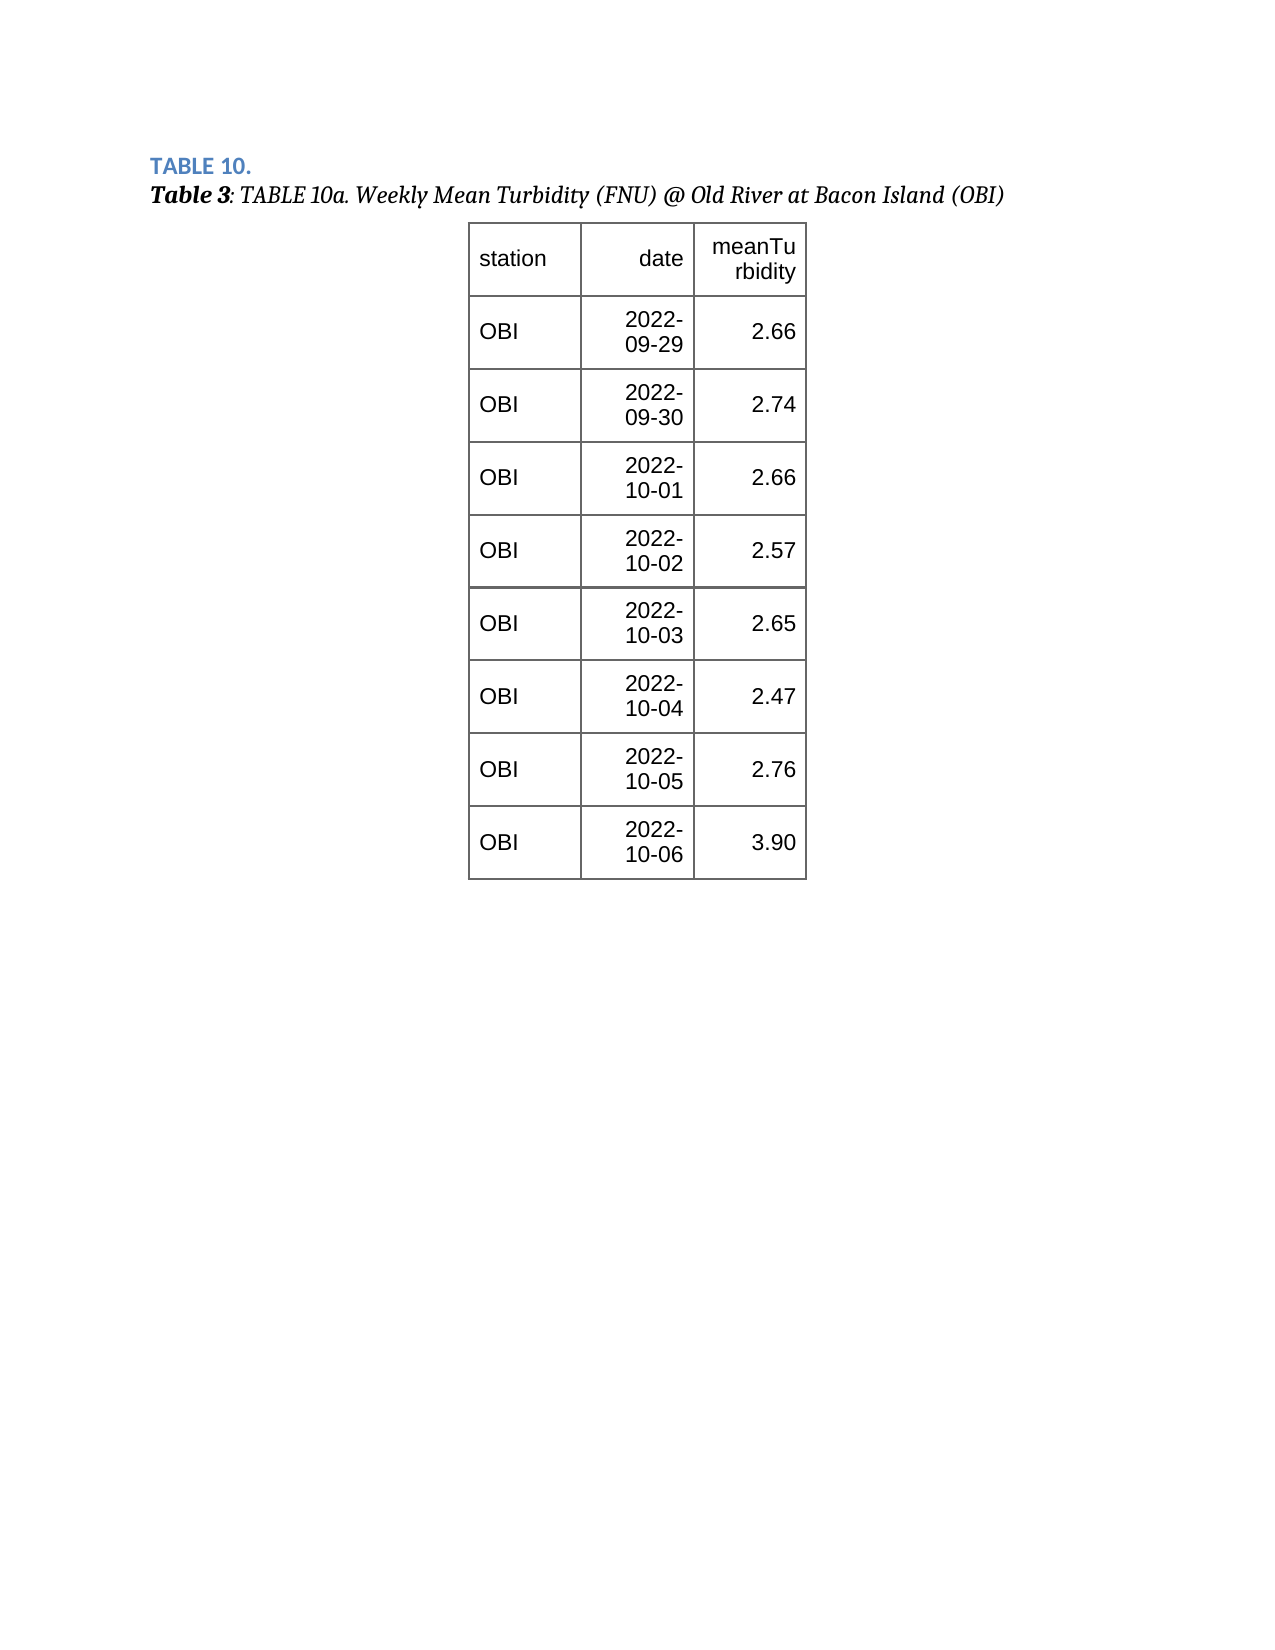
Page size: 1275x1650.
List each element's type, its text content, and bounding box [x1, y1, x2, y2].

table_cell 2.76 [695, 734, 805, 805]
table_cell 2022-09-30 [582, 370, 693, 441]
table_cell OBI [470, 589, 580, 659]
text Table : TABLE 10a. Weekly Mean Turbidity (FNU) @ Old River at Bacon Island (OBI) [150, 181, 1125, 209]
table_cell OBI [470, 297, 580, 368]
table_header station [470, 224, 580, 295]
table_cell 2022-10-02 [582, 516, 693, 586]
table_header date [582, 224, 693, 295]
subtitle TABLE 10. [150, 150, 1125, 181]
table_cell 2022-10-06 [582, 807, 693, 878]
table_cell 2.47 [695, 661, 805, 732]
table_cell 2022-10-04 [582, 661, 693, 732]
table_cell 3.90 [695, 807, 805, 878]
table_header meanTurbidity [695, 224, 805, 295]
table_cell 2022-10-03 [582, 589, 693, 659]
table_cell OBI [470, 516, 580, 586]
table_cell 2.57 [695, 516, 805, 586]
table_cell OBI [470, 807, 580, 878]
table_cell OBI [470, 734, 580, 805]
table_cell 2.65 [695, 589, 805, 659]
table_cell OBI [470, 443, 580, 513]
table_cell 2022-10-05 [582, 734, 693, 805]
table_cell 2.74 [695, 370, 805, 441]
table_cell 2.66 [695, 297, 805, 368]
table_cell 2022-09-29 [582, 297, 693, 368]
table_cell 2022-10-01 [582, 443, 693, 513]
table_cell OBI [470, 661, 580, 732]
table_cell 2.66 [695, 443, 805, 513]
table_cell OBI [470, 370, 580, 441]
